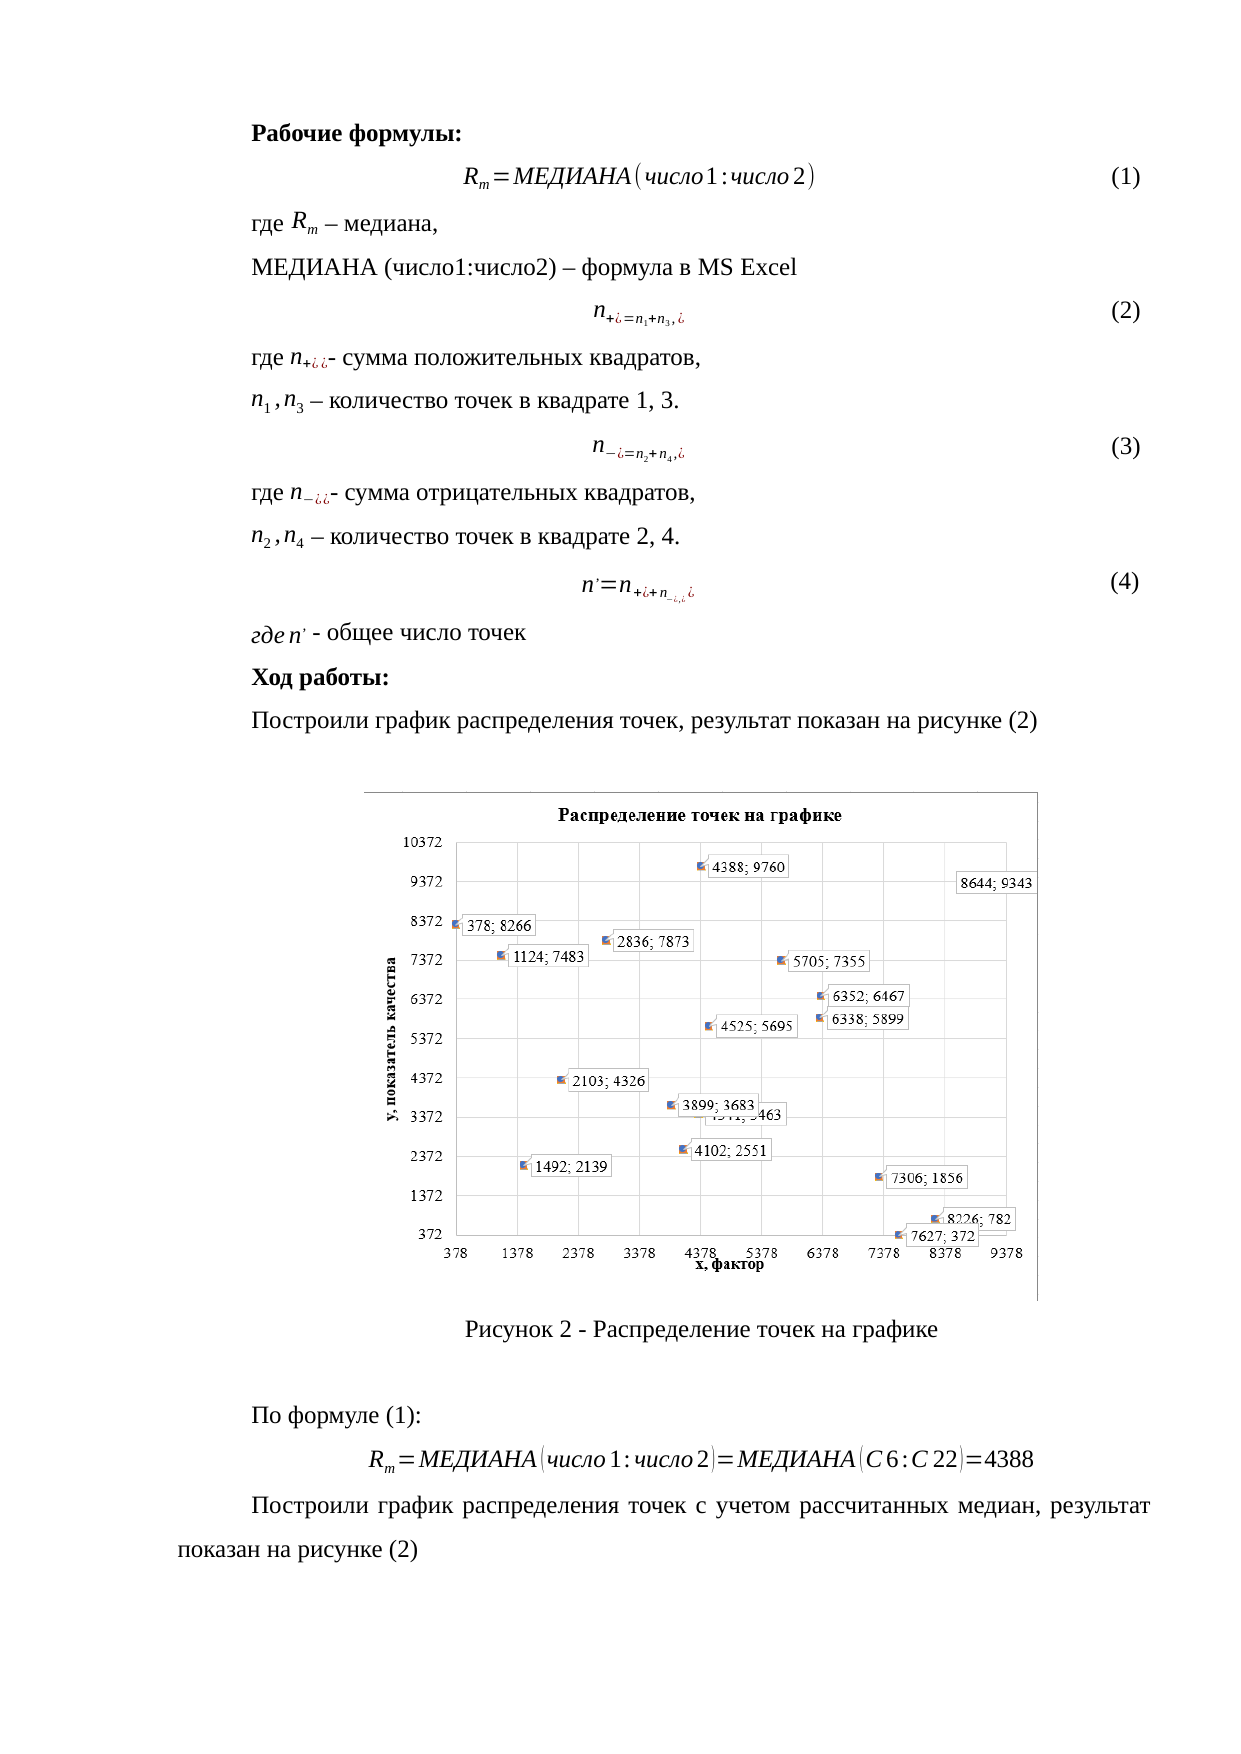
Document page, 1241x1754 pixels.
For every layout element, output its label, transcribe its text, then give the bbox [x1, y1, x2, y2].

table_header [177, 431, 1100, 477]
text - общее число точек [177, 616, 1152, 648]
text Рабочие формулы: [177, 118, 1152, 147]
table_header [177, 161, 1100, 206]
table_header (3) [1100, 431, 1152, 477]
table_header (4) [1099, 566, 1151, 616]
text По формуле (1): [177, 1401, 1152, 1429]
text Построили график распределения точек, результат показан на рисунке (2) [177, 705, 1152, 734]
text Построили график распределения точек с учетом рассчитанных медиан, результат показан на рисунке (2) [177, 1491, 1152, 1562]
text Ход работы: [177, 662, 1152, 691]
text – количество точек в квадрате 1, 3. [177, 385, 1152, 416]
table_header (1) [1100, 161, 1152, 206]
table_header (2) [1100, 295, 1152, 342]
text МЕДИАНА (число1:число2) – формула в MS Excel [177, 252, 1152, 281]
picture [364, 791, 1039, 1301]
text где – медиана, [177, 206, 1152, 238]
text – количество точек в квадрате 2, 4. [177, 521, 1152, 552]
table_header [177, 566, 1099, 616]
text где - сумма отрицательных квадратов, [177, 477, 1152, 506]
table_header [177, 295, 1100, 342]
text где - сумма положительных квадратов, [177, 342, 1152, 371]
text Рисунок 2 - Распределение точек на графике [177, 1314, 1152, 1343]
